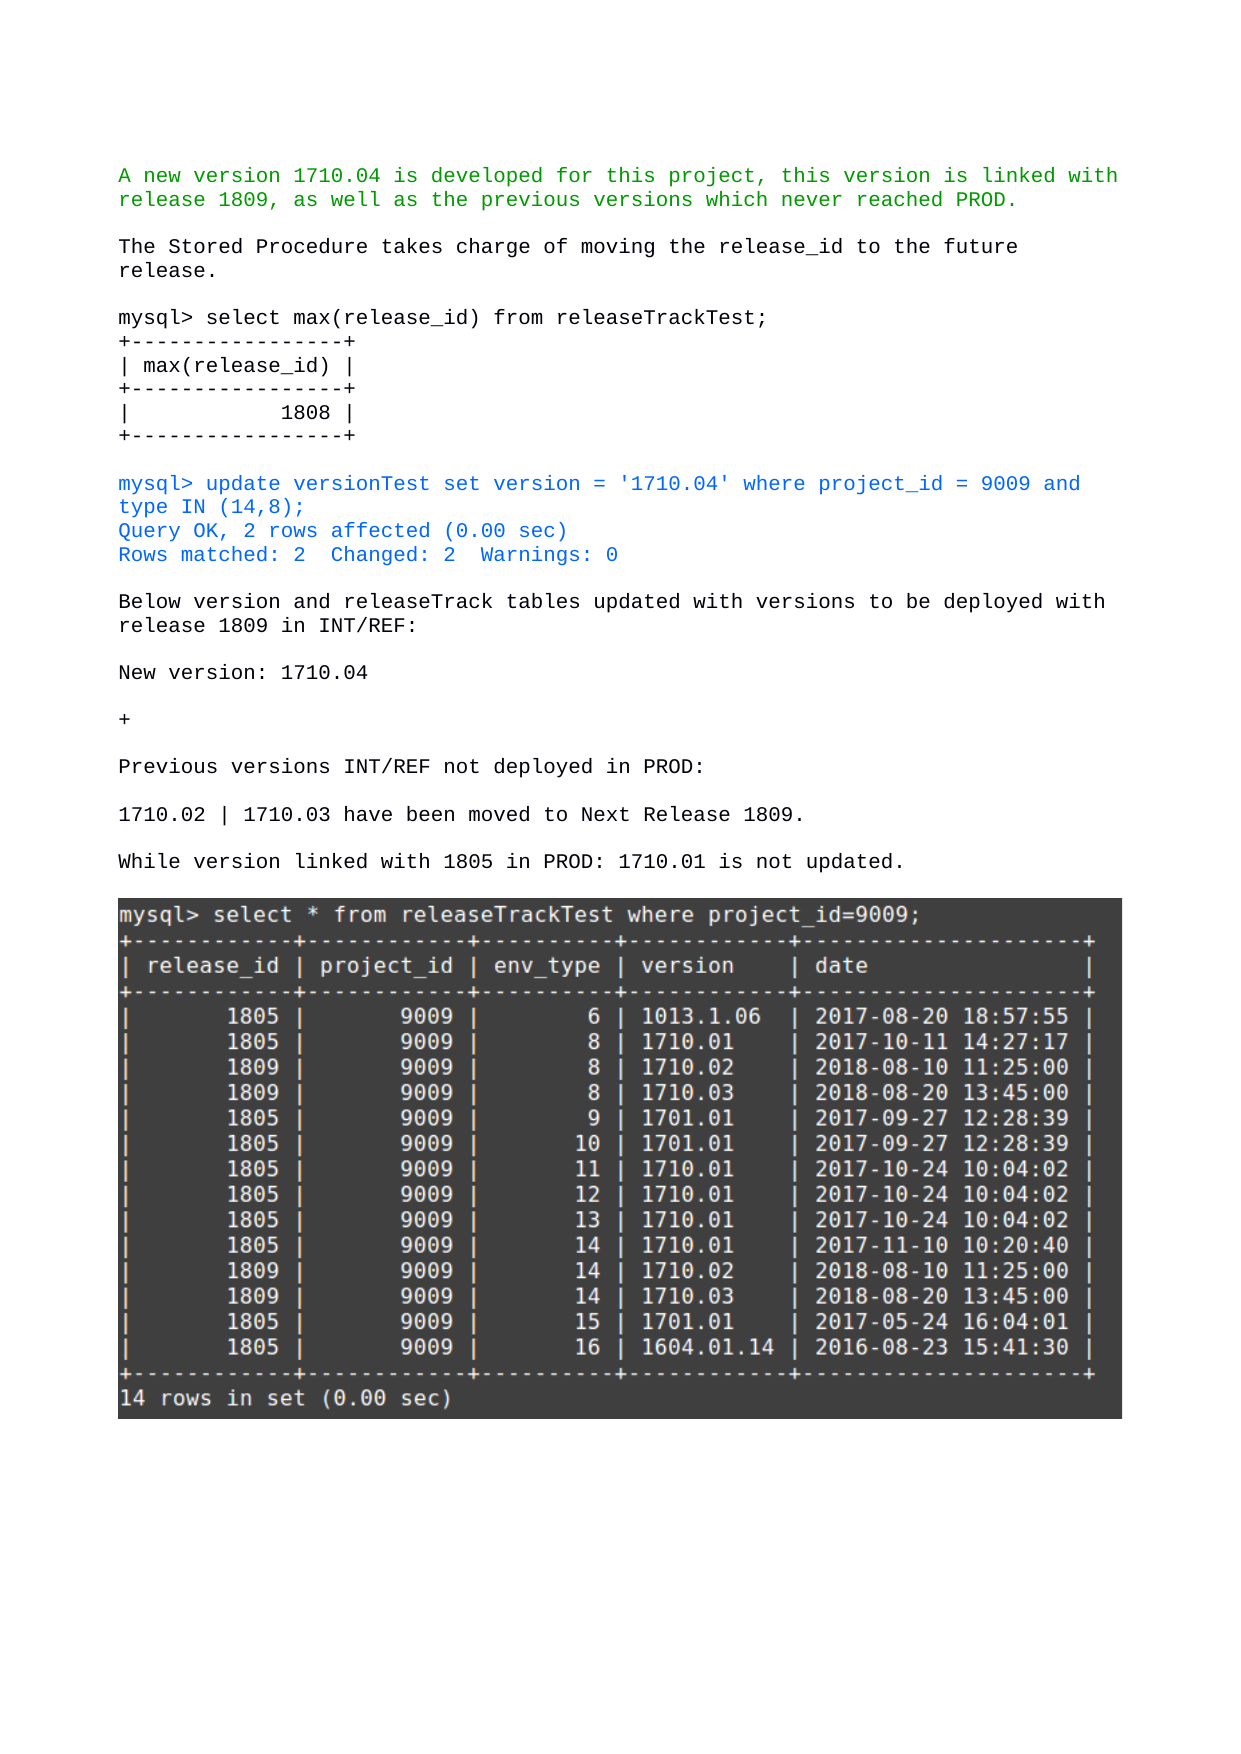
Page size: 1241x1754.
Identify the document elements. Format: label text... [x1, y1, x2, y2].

text Previous versions INT/REF not deployed in PROD: [118, 757, 1122, 780]
text Rows matched: 2 Changed: 2 Warnings: 0 [118, 544, 1122, 567]
text Below version and releaseTrack tables updated with versions to be deployed with release 1809 in INT/REF: [118, 591, 1122, 638]
text 1710.02 | 1710.03 have been moved to Next Release 1809. [118, 804, 1122, 827]
text mysql> select max(release_id) from releaseTrackTest; [118, 307, 1122, 331]
text While version linked with 1805 in PROD: 1710.01 is not updated. [118, 851, 1122, 875]
picture [118, 898, 1123, 1419]
text +-----------------+ [118, 378, 1122, 402]
text | max(release_id) | [118, 354, 1122, 378]
text New version: 1710.04 [118, 662, 1122, 686]
text The Stored Procedure takes charge of moving the release_id to the future release. [118, 236, 1122, 284]
text +-----------------+ [118, 426, 1122, 449]
text Query OK, 2 rows affected (0.00 sec) [118, 520, 1122, 544]
text +-----------------+ [118, 331, 1122, 354]
text A new version 1710.04 is developed for this project, this version is linked with release 1809, as well as the previous versions which never reached PROD. [118, 165, 1122, 213]
text + [118, 709, 1122, 733]
text mysql> update versionTest set version = '1710.04' where project_id = 9009 and type IN (14,8); [118, 473, 1122, 520]
text | 1808 | [118, 402, 1122, 426]
